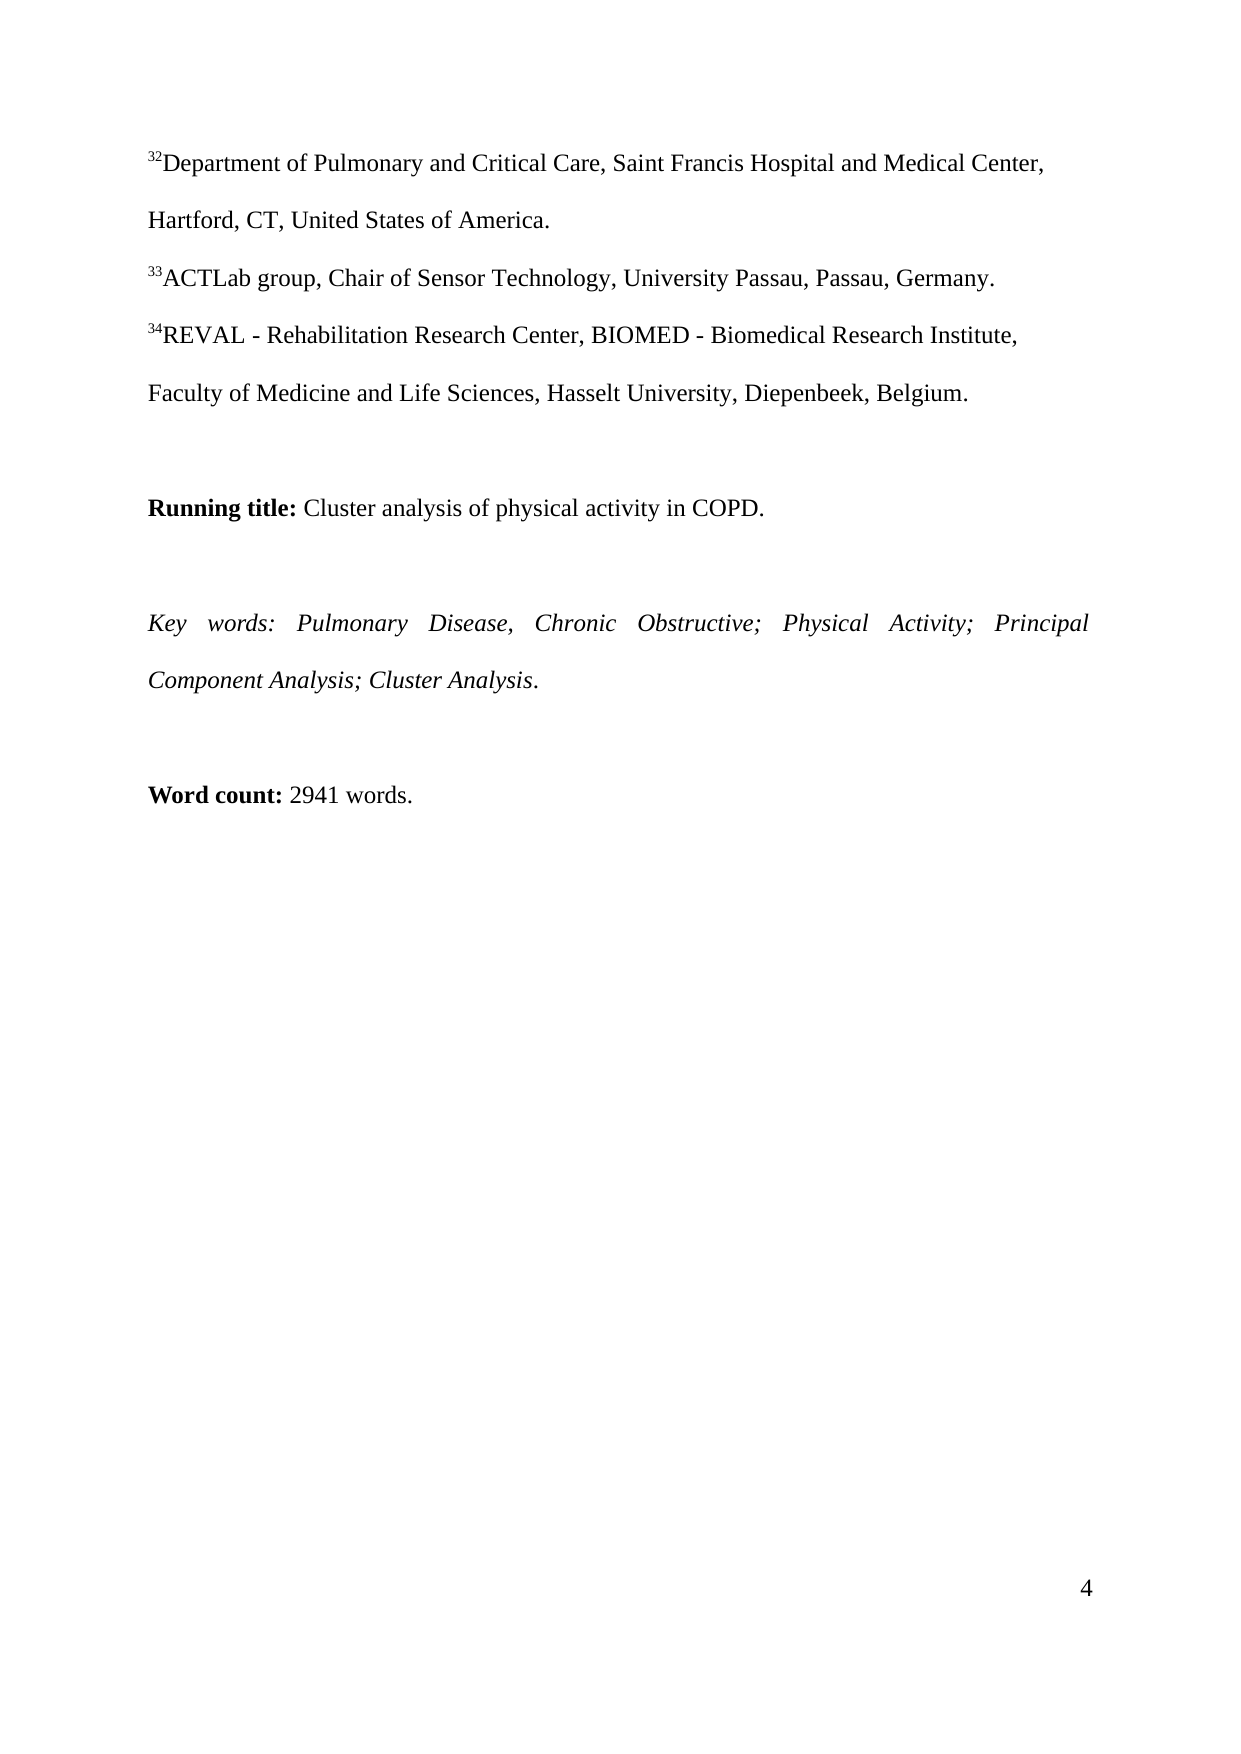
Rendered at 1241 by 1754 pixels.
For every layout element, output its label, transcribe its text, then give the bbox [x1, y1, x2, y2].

text Key words: Pulmonary Disease, Chronic Obstructive; Physical Activity; Principal Component Analysis; Cluster Analysis. [148, 608, 1092, 694]
text 34REVAL - Rehabilitation Research Center, BIOMED - Biomedical Research Institute, Faculty of Medicine and Life Sciences, Hasselt University, Diepenbeek, Belgium. [148, 320, 1092, 406]
text Running title: Cluster analysis of physical activity in COPD. [148, 493, 1092, 521]
text 33ACTLab group, Chair of Sensor Technology, University Passau, Passau, Germany. [148, 263, 1092, 291]
text 32Department of Pulmonary and Critical Care, Saint Francis Hospital and Medical Center, Hartford, CT, United States of America. [148, 148, 1092, 234]
text Word count: 2941 words. [148, 780, 1092, 809]
